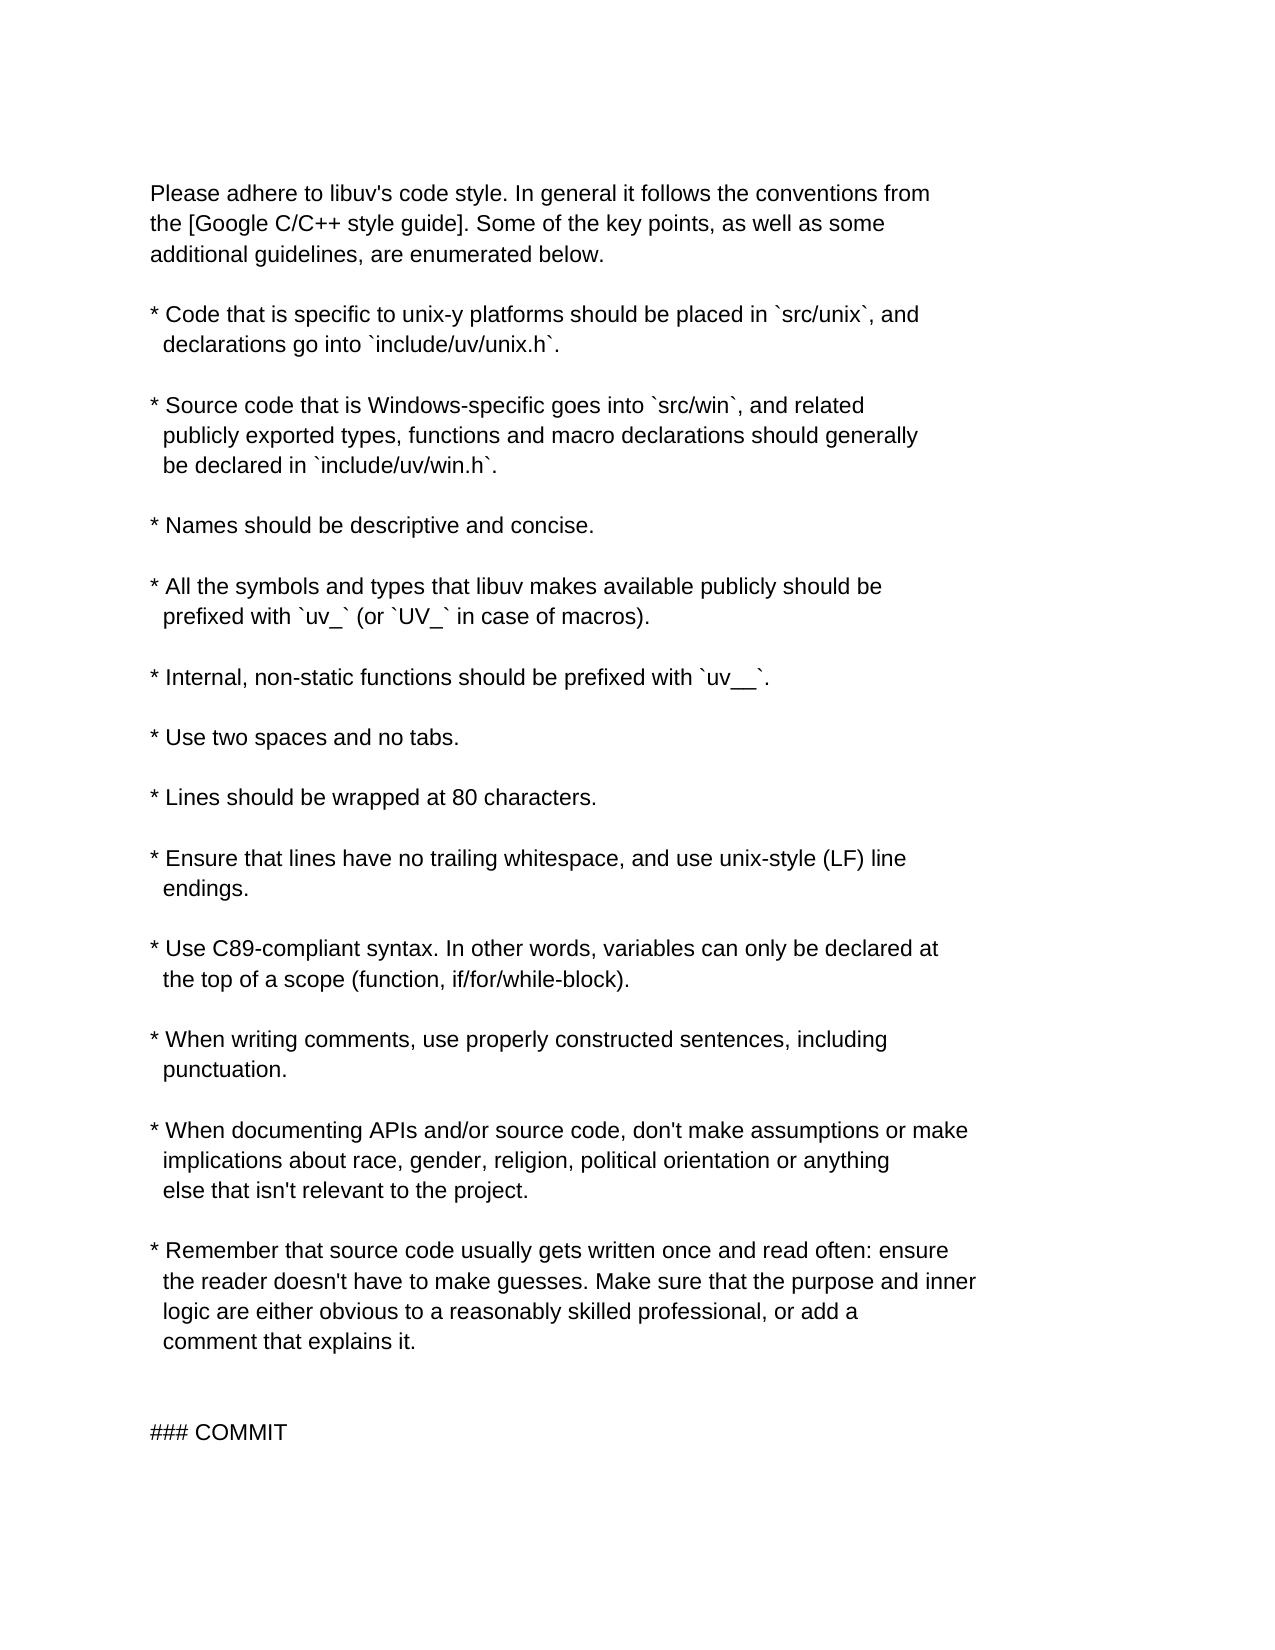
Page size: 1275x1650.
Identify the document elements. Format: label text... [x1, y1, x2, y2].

text * Ensure that lines have no trailing whitespace, and use unix-style (LF) line [150, 845, 1125, 871]
text additional guidelines, are enumerated below. [150, 241, 1125, 267]
text * Names should be descriptive and concise. [150, 512, 1125, 539]
text endings. [150, 875, 1125, 901]
text be declared in `include/uv/win.h`. [150, 452, 1125, 478]
text * All the symbols and types that libuv makes available publicly should be [150, 573, 1125, 599]
text ### COMMIT [150, 1419, 1125, 1445]
text else that isn't relevant to the project. [150, 1177, 1125, 1203]
text Please adhere to libuv's code style. In general it follows the conventions from [150, 180, 1125, 207]
text * Internal, non-static functions should be prefixed with `uv__`. [150, 663, 1125, 690]
text * When writing comments, use properly constructed sentences, including [150, 1026, 1125, 1052]
text * Remember that source code usually gets written once and read often: ensure [150, 1237, 1125, 1264]
text punctuation. [150, 1056, 1125, 1083]
text declarations go into `include/uv/unix.h`. [150, 331, 1125, 358]
text * Code that is specific to unix-y platforms should be placed in `src/unix`, and [150, 301, 1125, 327]
text * When documenting APIs and/or source code, don't make assumptions or make [150, 1117, 1125, 1143]
text * Lines should be wrapped at 80 characters. [150, 784, 1125, 811]
text prefixed with `uv_` (or `UV_` in case of macros). [150, 603, 1125, 629]
text * Use C89-compliant syntax. In other words, variables can only be declared at [150, 935, 1125, 962]
text * Use two spaces and no tabs. [150, 724, 1125, 750]
text implications about race, gender, religion, political orientation or anything [150, 1147, 1125, 1173]
text comment that explains it. [150, 1328, 1125, 1354]
text logic are either obvious to a reasonably skilled professional, or add a [150, 1298, 1125, 1324]
text publicly exported types, functions and macro declarations should generally [150, 422, 1125, 448]
text the [Google C/C++ style guide]. Some of the key points, as well as some [150, 210, 1125, 237]
text the reader doesn't have to make guesses. Make sure that the purpose and inner [150, 1268, 1125, 1294]
text * Source code that is Windows-specific goes into `src/win`, and related [150, 392, 1125, 418]
text the top of a scope (function, if/for/while-block). [150, 966, 1125, 992]
